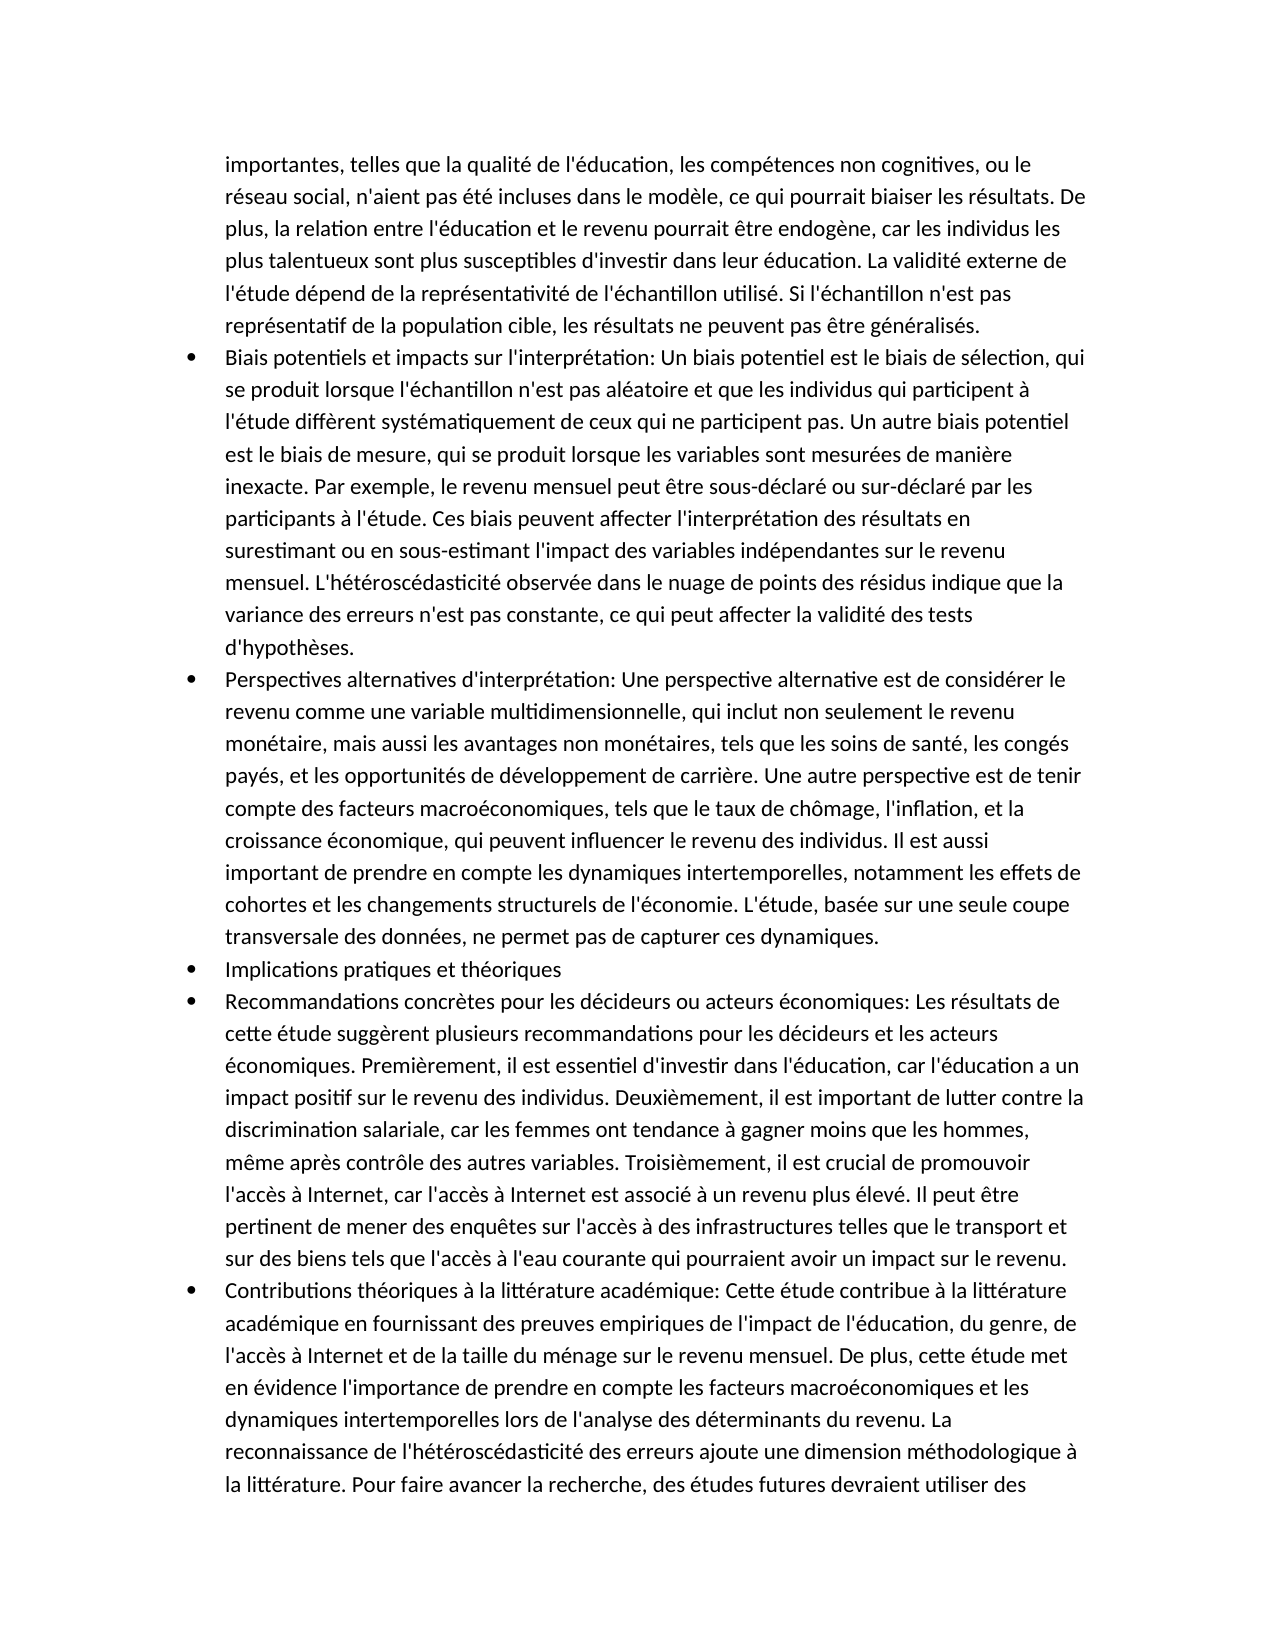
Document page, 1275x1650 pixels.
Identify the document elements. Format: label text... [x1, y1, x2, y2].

list Biais potentiels et impacts sur l'interprétation: Un biais potentiel est le biais de sélection, qui se produit lorsque l'échantillon n'est pas aléatoire et que les individus qui participent à l'étude diffèrent systématiquement de ceux qui ne participent pas. Un autre biais potentiel est le biais de mesure, qui se produit lorsque les variables sont mesurées de manière inexacte. Par exemple, le revenu mensuel peut être sous-déclaré ou sur-déclaré par les participants à l'étude. Ces biais peuvent affecter l'interprétation des résultats en surestimant ou en sous-estimant l'impact des variables indépendantes sur le revenu mensuel. L'hétéroscédasticité observée dans le nuage de points des résidus indique que la variance des erreurs n'est pas constante, ce qui peut affecter la validité des tests d'hypothèses. [187, 343, 1087, 661]
list Implications pratiques et théoriques [187, 955, 1087, 983]
list Perspectives alternatives d'interprétation: Une perspective alternative est de considérer le revenu comme une variable multidimensionnelle, qui inclut non seulement le revenu monétaire, mais aussi les avantages non monétaires, tels que les soins de santé, les congés payés, et les opportunités de développement de carrière. Une autre perspective est de tenir compte des facteurs macroéconomiques, tels que le taux de chômage, l'inflation, et la croissance économique, qui peuvent influencer le revenu des individus. Il est aussi important de prendre en compte les dynamiques intertemporelles, notamment les effets de cohortes et les changements structurels de l'économie. L'étude, basée sur une seule coupe transversale des données, ne permet pas de capturer ces dynamiques. [187, 665, 1087, 951]
list Recommandations concrètes pour les décideurs ou acteurs économiques: Les résultats de cette étude suggèrent plusieurs recommandations pour les décideurs et les acteurs économiques. Premièrement, il est essentiel d'investir dans l'éducation, car l'éducation a un impact positif sur le revenu des individus. Deuxièmement, il est important de lutter contre la discrimination salariale, car les femmes ont tendance à gagner moins que les hommes, même après contrôle des autres variables. Troisièmement, il est crucial de promouvoir l'accès à Internet, car l'accès à Internet est associé à un revenu plus élevé. Il peut être pertinent de mener des enquêtes sur l'accès à des infrastructures telles que le transport et sur des biens tels que l'accès à l'eau courante qui pourraient avoir un impact sur le revenu. [187, 987, 1087, 1272]
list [187, 150, 1087, 339]
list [187, 1277, 1087, 1498]
